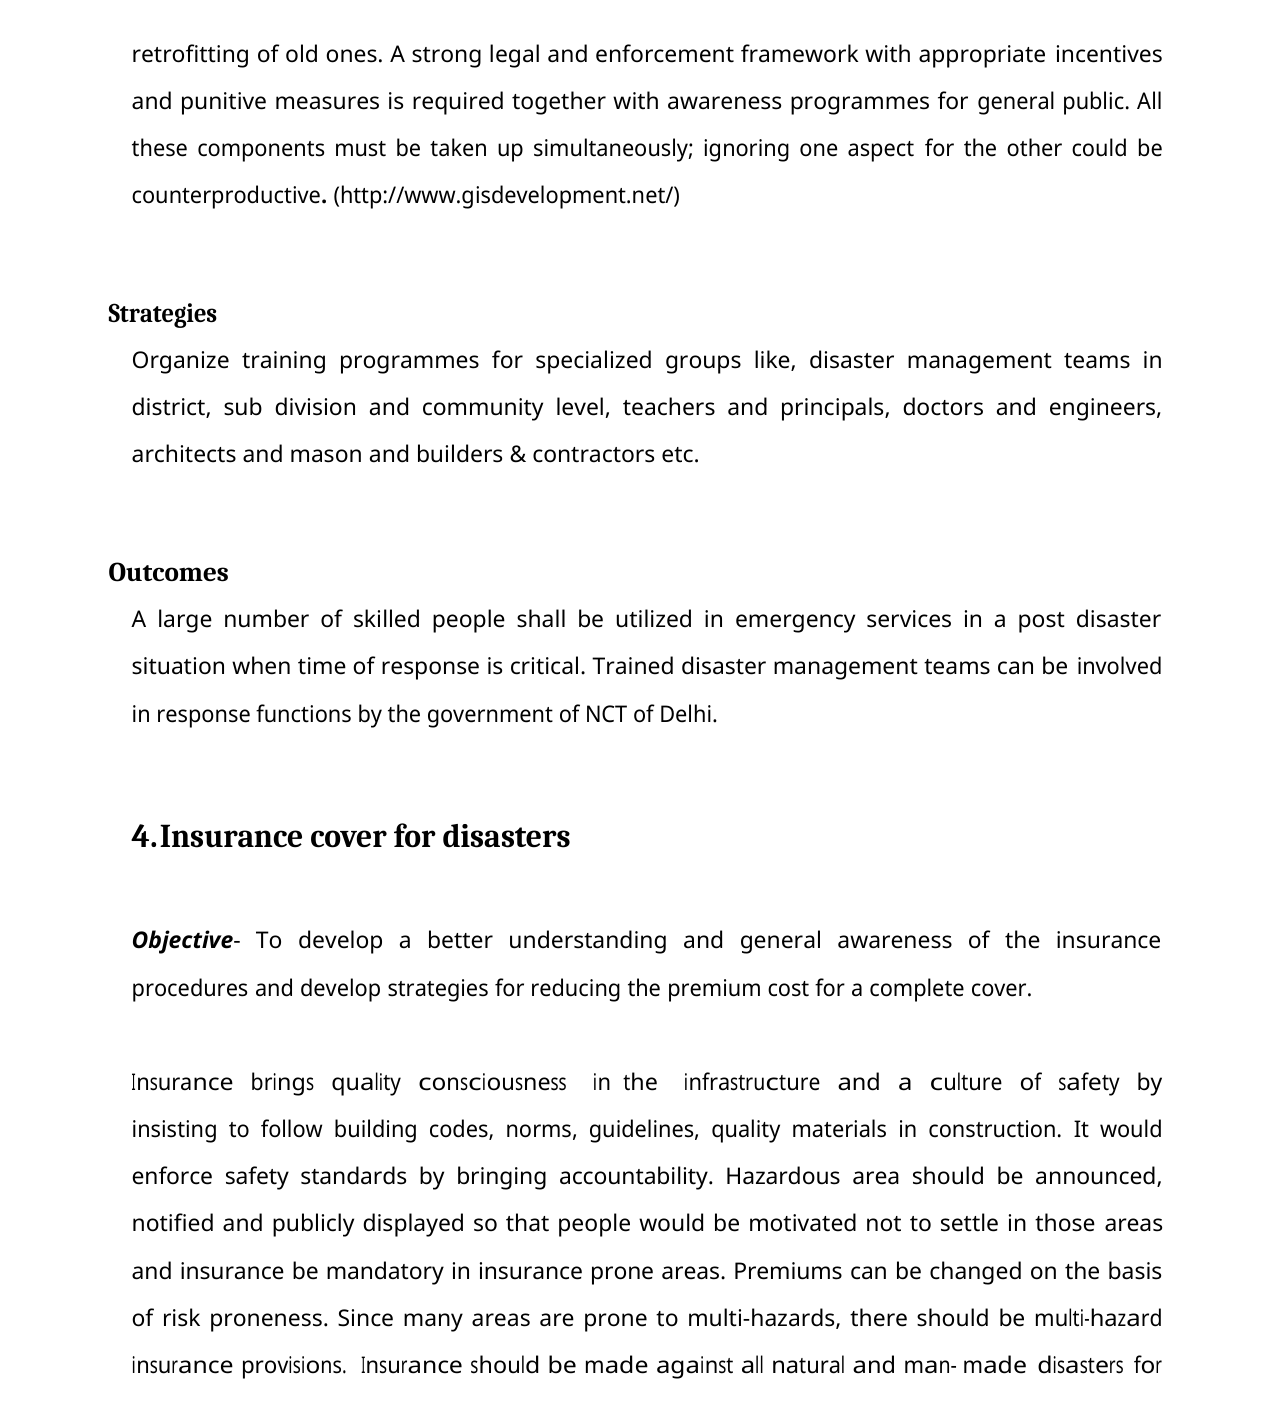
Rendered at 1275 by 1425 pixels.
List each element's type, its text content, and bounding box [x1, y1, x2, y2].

text A large number of skilled people shall be utilized in emergency services in a post disaster situation when time of response is critical. Trained disaster management teams can be involved in response functions by the government of NCT of Delhi. [131, 603, 1162, 729]
text Objective- To develop a better understanding and general awareness of the insurance procedures and develop strategies for reducing the premium cost for a complete cover. [131, 924, 1162, 1003]
text Organize training programmes for specialized groups like, disaster management teams in district, sub division and community level, teachers and principals, doctors and engineers, architects and mason and builders & contractors etc. [131, 343, 1163, 469]
subtitle Insurance cover for disasters [131, 817, 1187, 856]
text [131, 1066, 1163, 1380]
subtitle Outcomes [108, 557, 1187, 589]
subtitle Strategies [108, 298, 1187, 329]
text retrofitting of old ones. A strong legal and enforcement framework with appropriate incentives and punitive measures is required together with awareness programmes for general public. All these components must be taken up simultaneously; ignoring one aspect for the other could be counterproductive. (http://www.gisdevelopment.net/) [131, 38, 1163, 210]
